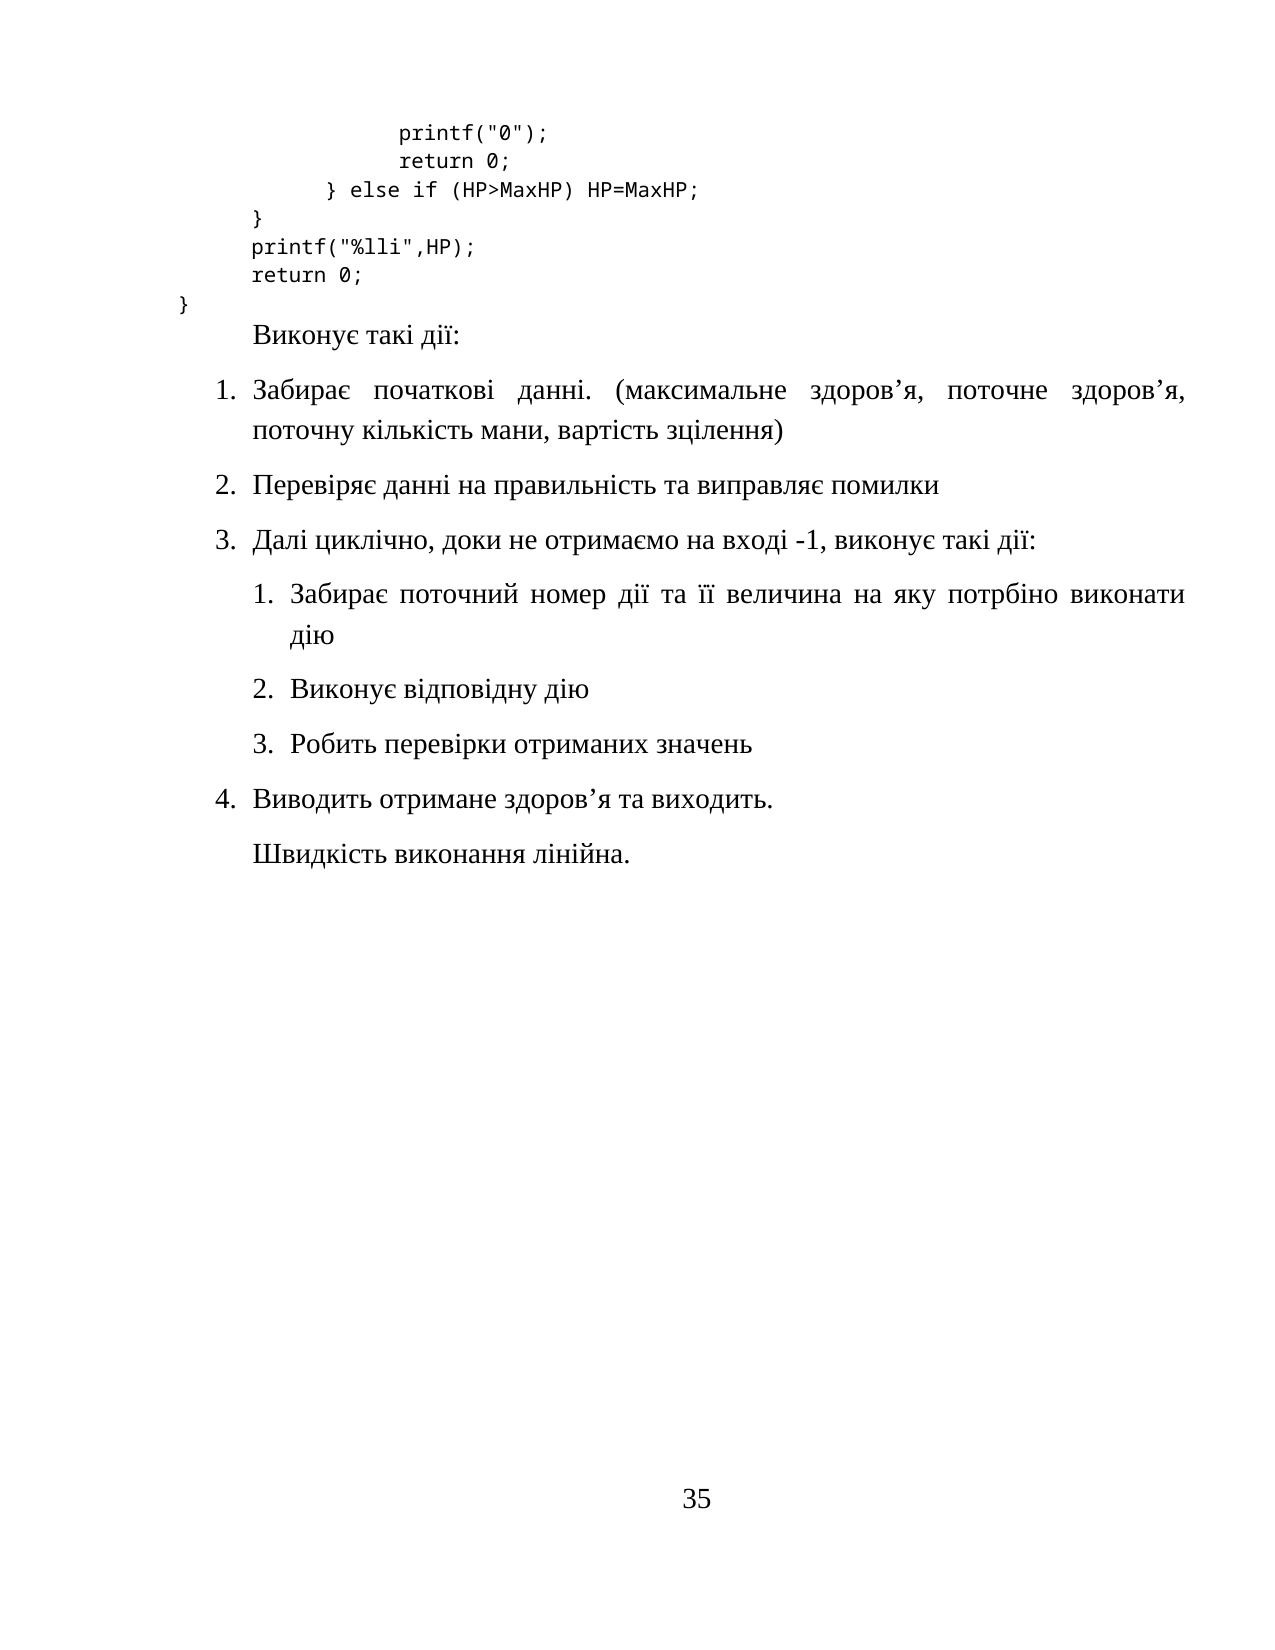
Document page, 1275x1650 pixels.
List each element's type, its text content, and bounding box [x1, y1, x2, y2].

list Перевіряє данні на правильність та виправляє помилки [215, 467, 1186, 501]
text printf("%lli",HP); [177, 232, 1186, 260]
text return 0; [177, 260, 1186, 289]
text printf("0"); [177, 118, 1186, 147]
text Виконує такі дії: [177, 317, 1186, 351]
list Забирає початкові данні. (максимальне здоров’я, поточне здоров’я, поточну кількість мани, вартість зцілення) [215, 372, 1186, 446]
list Робить перевірки отриманих значень [252, 726, 1186, 760]
text return 0; [177, 147, 1186, 175]
text } [177, 203, 1186, 232]
text Швидкість виконання лінійна. [177, 836, 1186, 869]
list Забирає поточний номер дії та її величина на яку потрбіно виконати дію [252, 577, 1186, 650]
list Виводить отримане здоров’я та виходить. [215, 781, 1186, 815]
list Виконує відповідну дію [252, 672, 1186, 705]
list Далі циклічно, доки не отримаємо на вході -1, виконує такі дії: [215, 522, 1186, 555]
text } else if (HP>MaxHP) HP=MaxHP; [177, 175, 1186, 203]
text } [177, 289, 1186, 317]
